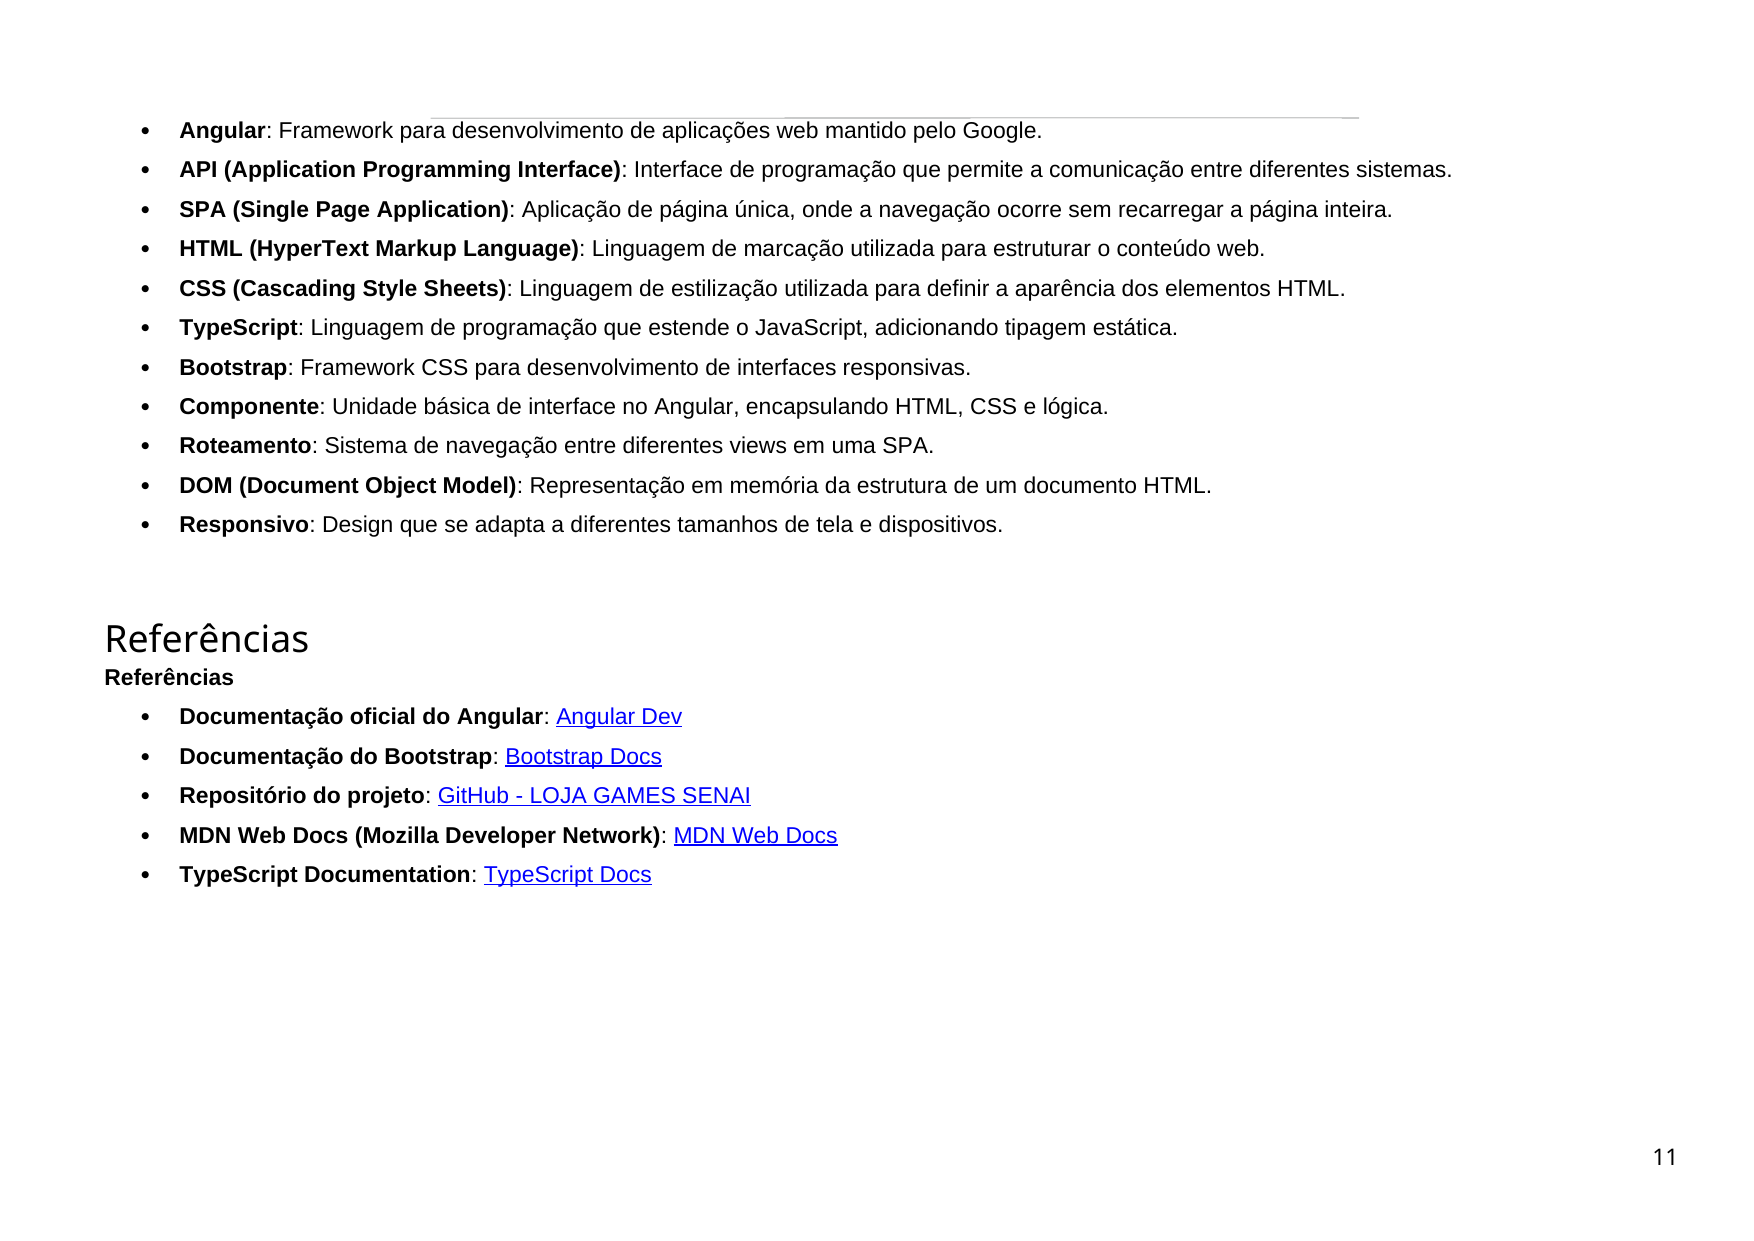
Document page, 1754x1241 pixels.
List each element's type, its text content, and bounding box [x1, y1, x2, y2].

list Roteamento: Sistema de navegação entre diferentes views em uma SPA. [142, 432, 1648, 459]
list Angular: Framework para desenvolvimento de aplicações web mantido pelo Google. [142, 117, 1648, 143]
list Bootstrap: Framework CSS para desenvolvimento de interfaces responsivas. [142, 353, 1648, 380]
list Componente: Unidade básica de interface no Angular, encapsulando HTML, CSS e lógica. [142, 393, 1648, 419]
list DOM (Document Object Model): Representação em memória da estrutura de um documento HTML. [142, 472, 1648, 498]
list TypeScript: Linguagem de programação que estende o JavaScript, adicionando tipagem estática. [142, 314, 1648, 340]
list SPA (Single Page Application): Aplicação de página única, onde a navegação ocorre sem recarregar a página inteira. [142, 196, 1648, 222]
list HTML (HyperText Markup Language): Linguagem de marcação utilizada para estruturar o conteúdo web. [142, 235, 1648, 261]
list API (Application Programming Interface): Interface de programação que permite a comunicação entre diferentes sistemas. [142, 156, 1648, 182]
list Repositório do projeto: GitHub - LOJA GAMES SENAI [142, 782, 1648, 808]
list Documentação oficial do Angular: Angular Dev [142, 703, 1648, 729]
subtitle Referências [104, 613, 1648, 664]
list Responsivo: Design que se adapta a diferentes tamanhos de tela e dispositivos. [142, 511, 1648, 538]
list Documentação do Bootstrap: Bootstrap Docs [142, 743, 1648, 769]
list MDN Web Docs (Mozilla Developer Network): MDN Web Docs [142, 822, 1648, 848]
text Referências [104, 664, 1648, 690]
list TypeScript Documentation: TypeScript Docs [142, 861, 1648, 887]
list CSS (Cascading Style Sheets): Linguagem de estilização utilizada para definir a aparência dos elementos HTML. [142, 274, 1648, 301]
